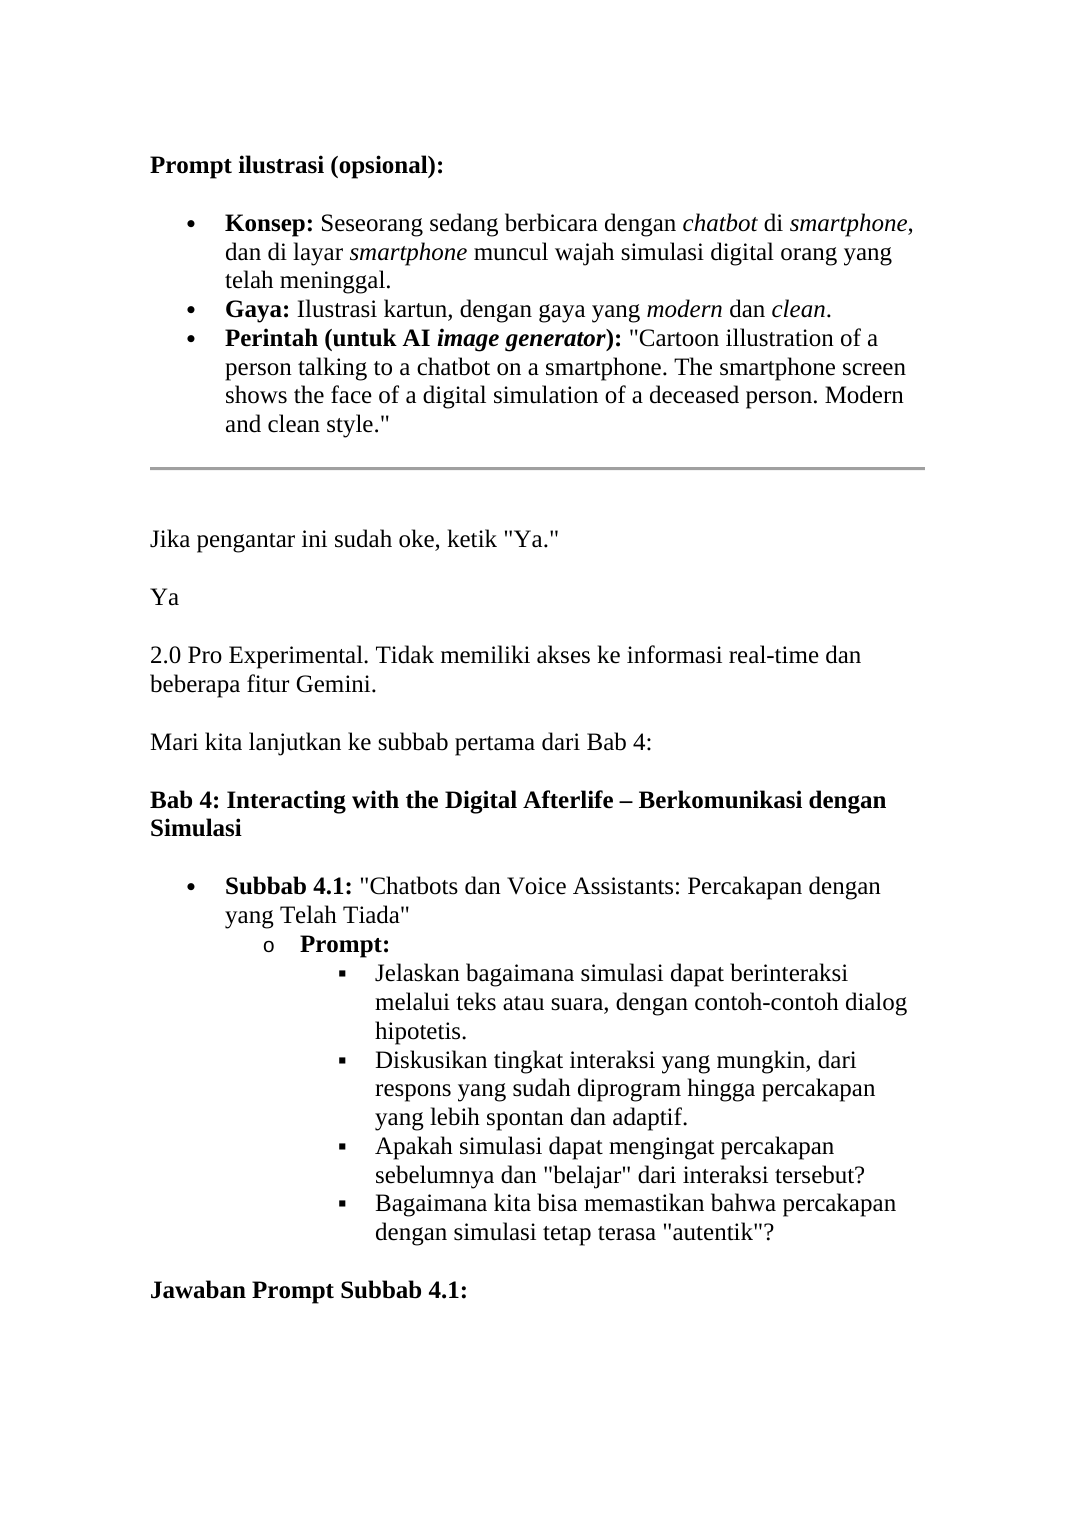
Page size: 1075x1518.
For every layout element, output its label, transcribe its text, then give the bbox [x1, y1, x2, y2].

list Bagaimana kita bisa memastikan bahwa percakapan dengan simulasi tetap terasa "autentik"? [337, 1188, 925, 1246]
text Bab 4: Interacting with the Digital Afterlife – Berkomunikasi dengan Simulasi [150, 785, 925, 842]
list Konsep: Seseorang sedang berbicara dengan chatbot di smartphone, dan di layar smartphone muncul wajah simulasi digital orang yang telah meninggal. [187, 208, 925, 294]
list Subbab 4.1: "Chatbots dan Voice Assistants: Percakapan dengan yang Telah Tiada" [187, 871, 925, 929]
text Prompt ilustrasi (opsional): [150, 150, 925, 179]
text Jika pengantar ini sudah oke, ketik "Ya." [150, 524, 925, 553]
text Jawaban Prompt Subbab 4.1: [150, 1275, 925, 1304]
text Mari kita lanjutkan ke subbab pertama dari Bab 4: [150, 727, 925, 756]
list Perintah (untuk AI image generator): "Cartoon illustration of a person talking to a chatbot on a smartphone. The smartphone screen shows the face of a digital simulation of a deceased person. Modern and clean style." [187, 323, 925, 438]
list Gaya: Ilustrasi kartun, dengan gaya yang modern dan clean. [187, 294, 925, 323]
list Apakah simulasi dapat mengingat percakapan sebelumnya dan "belajar" dari interaksi tersebut? [337, 1131, 925, 1188]
list Prompt: [262, 929, 925, 958]
list Diskusikan tingkat interaksi yang mungkin, dari respons yang sudah diprogram hingga percakapan yang lebih spontan dan adaptif. [337, 1045, 925, 1131]
text 2.0 Pro Experimental. Tidak memiliki akses ke informasi real-time dan beberapa fitur Gemini. [150, 640, 925, 698]
list Jelaskan bagaimana simulasi dapat berinteraksi melalui teks atau suara, dengan contoh-contoh dialog hipotetis. [337, 958, 925, 1045]
text Ya [150, 582, 925, 611]
